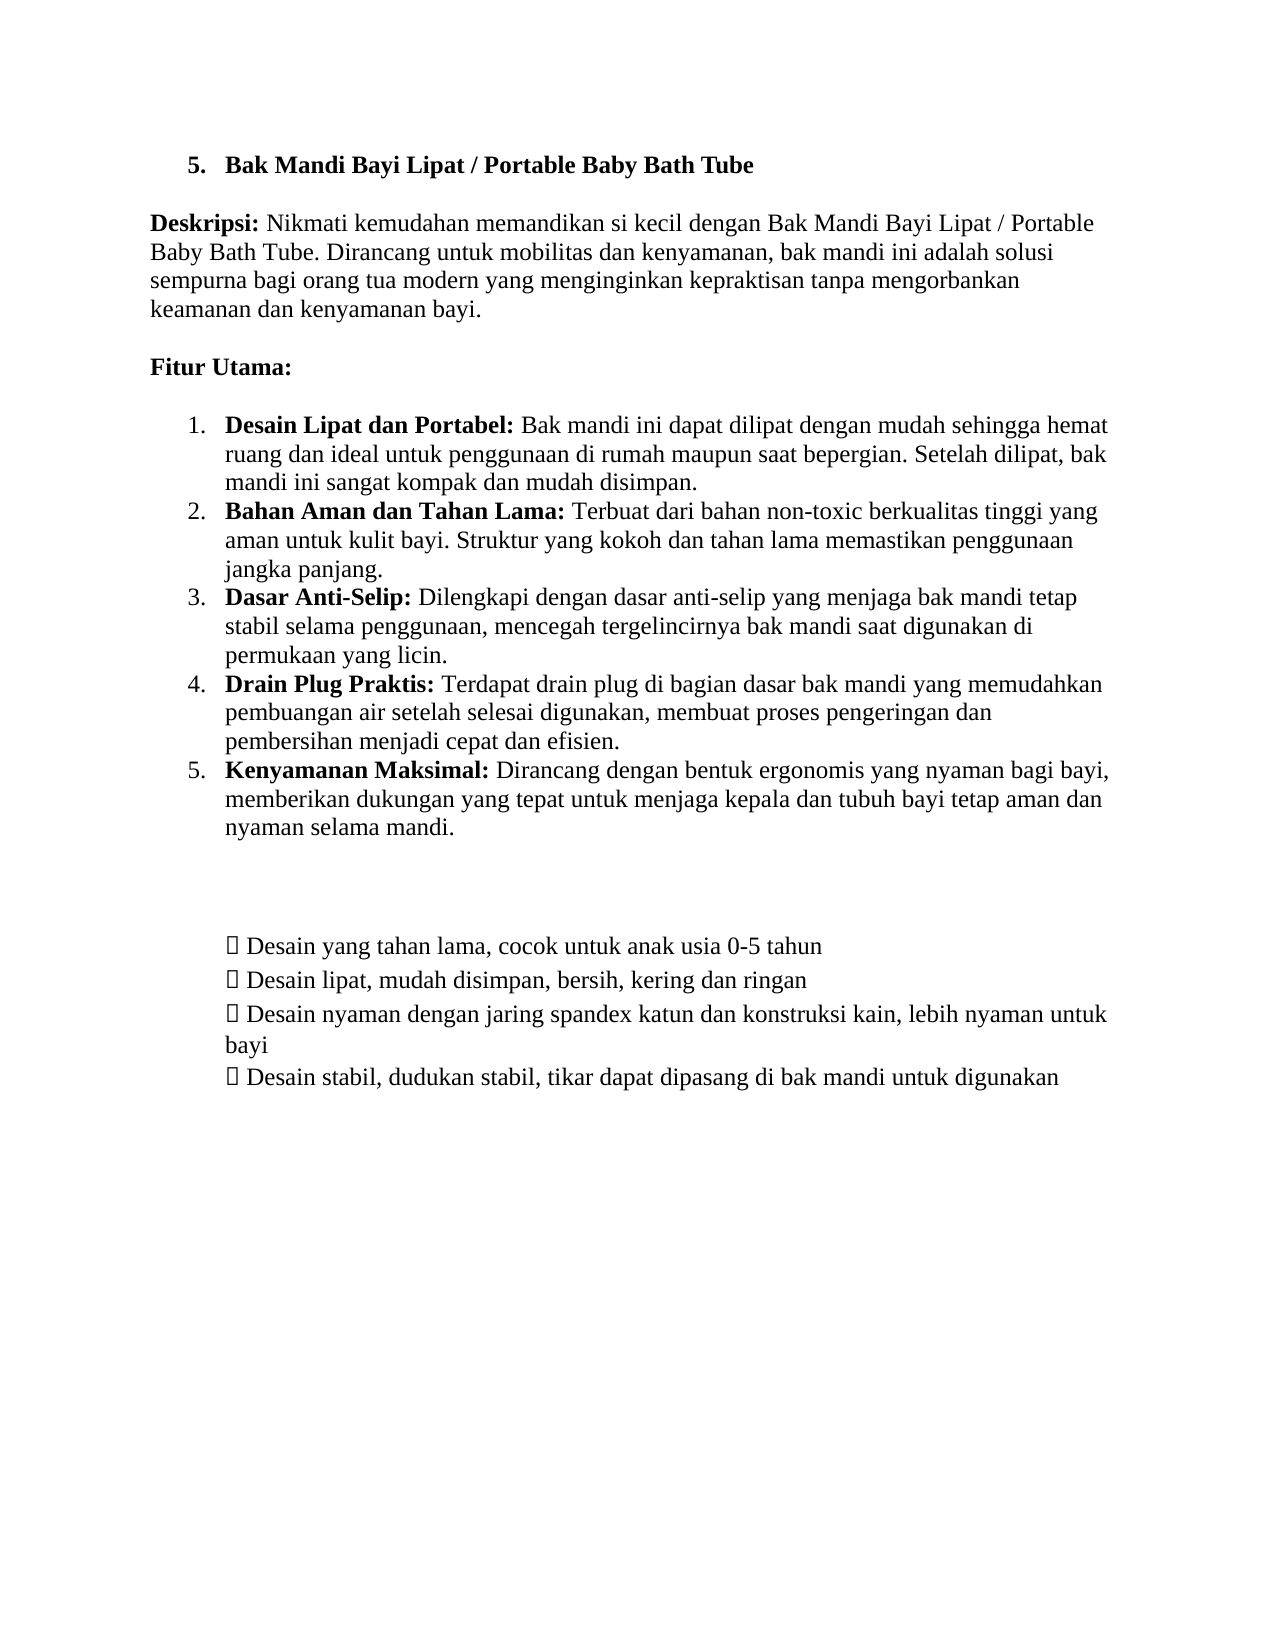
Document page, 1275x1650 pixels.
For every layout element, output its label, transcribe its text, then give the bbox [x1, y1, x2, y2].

text Deskripsi: Nikmati kemudahan memandikan si kecil dengan Bak Mandi Bayi Lipat / Portable Baby Bath Tube. Dirancang untuk mobilitas dan kenyamanan, bak mandi ini adalah solusi sempurna bagi orang tua modern yang menginginkan kepraktisan tanpa mengorbankan keamanan dan kenyamanan bayi. [150, 208, 1125, 323]
list Bahan Aman dan Tahan Lama: Terbuat dari bahan non-toxic berkualitas tinggi yang aman untuk kulit bayi. Struktur yang kokoh dan tahan lama memastikan penggunaan jangka panjang. [187, 496, 1125, 582]
list Desain Lipat dan Portabel: Bak mandi ini dapat dilipat dengan mudah sehingga hemat ruang dan ideal untuk penggunaan di rumah maupun saat bepergian. Setelah dilipat, bak mandi ini sangat kompak dan mudah disimpan. [187, 410, 1125, 496]
text Fitur Utama: [150, 352, 1125, 381]
list Kenyamanan Maksimal: Dirancang dengan bentuk ergonomis yang nyaman bagi bayi, memberikan dukungan yang tepat untuk menjaga kepala dan tubuh bayi tetap aman dan nyaman selama mandi. [187, 755, 1125, 841]
text 💎 Desain nyaman dengan jaring spandex katun dan konstruksi kain, lebih nyaman untuk bayi [225, 996, 1125, 1059]
list Dasar Anti-Selip: Dilengkapi dengan dasar anti-selip yang menjaga bak mandi tetap stabil selama penggunaan, mencegah tergelincirnya bak mandi saat digunakan di permukaan yang licin. [187, 582, 1125, 669]
text 💎 Desain lipat, mudah disimpan, bersih, kering dan ringan [225, 962, 1125, 996]
list Drain Plug Praktis: Terdapat drain plug di bagian dasar bak mandi yang memudahkan pembuangan air setelah selesai digunakan, membuat proses pengeringan dan pembersihan menjadi cepat dan efisien. [187, 669, 1125, 755]
list Bak Mandi Bayi Lipat / Portable Baby Bath Tube [187, 150, 1125, 179]
text 💎 Desain stabil, dudukan stabil, tikar dapat dipasang di bak mandi untuk digunakan [225, 1059, 1125, 1093]
text 💎 Desain yang tahan lama, cocok untuk anak usia 0-5 tahun [225, 928, 1125, 962]
